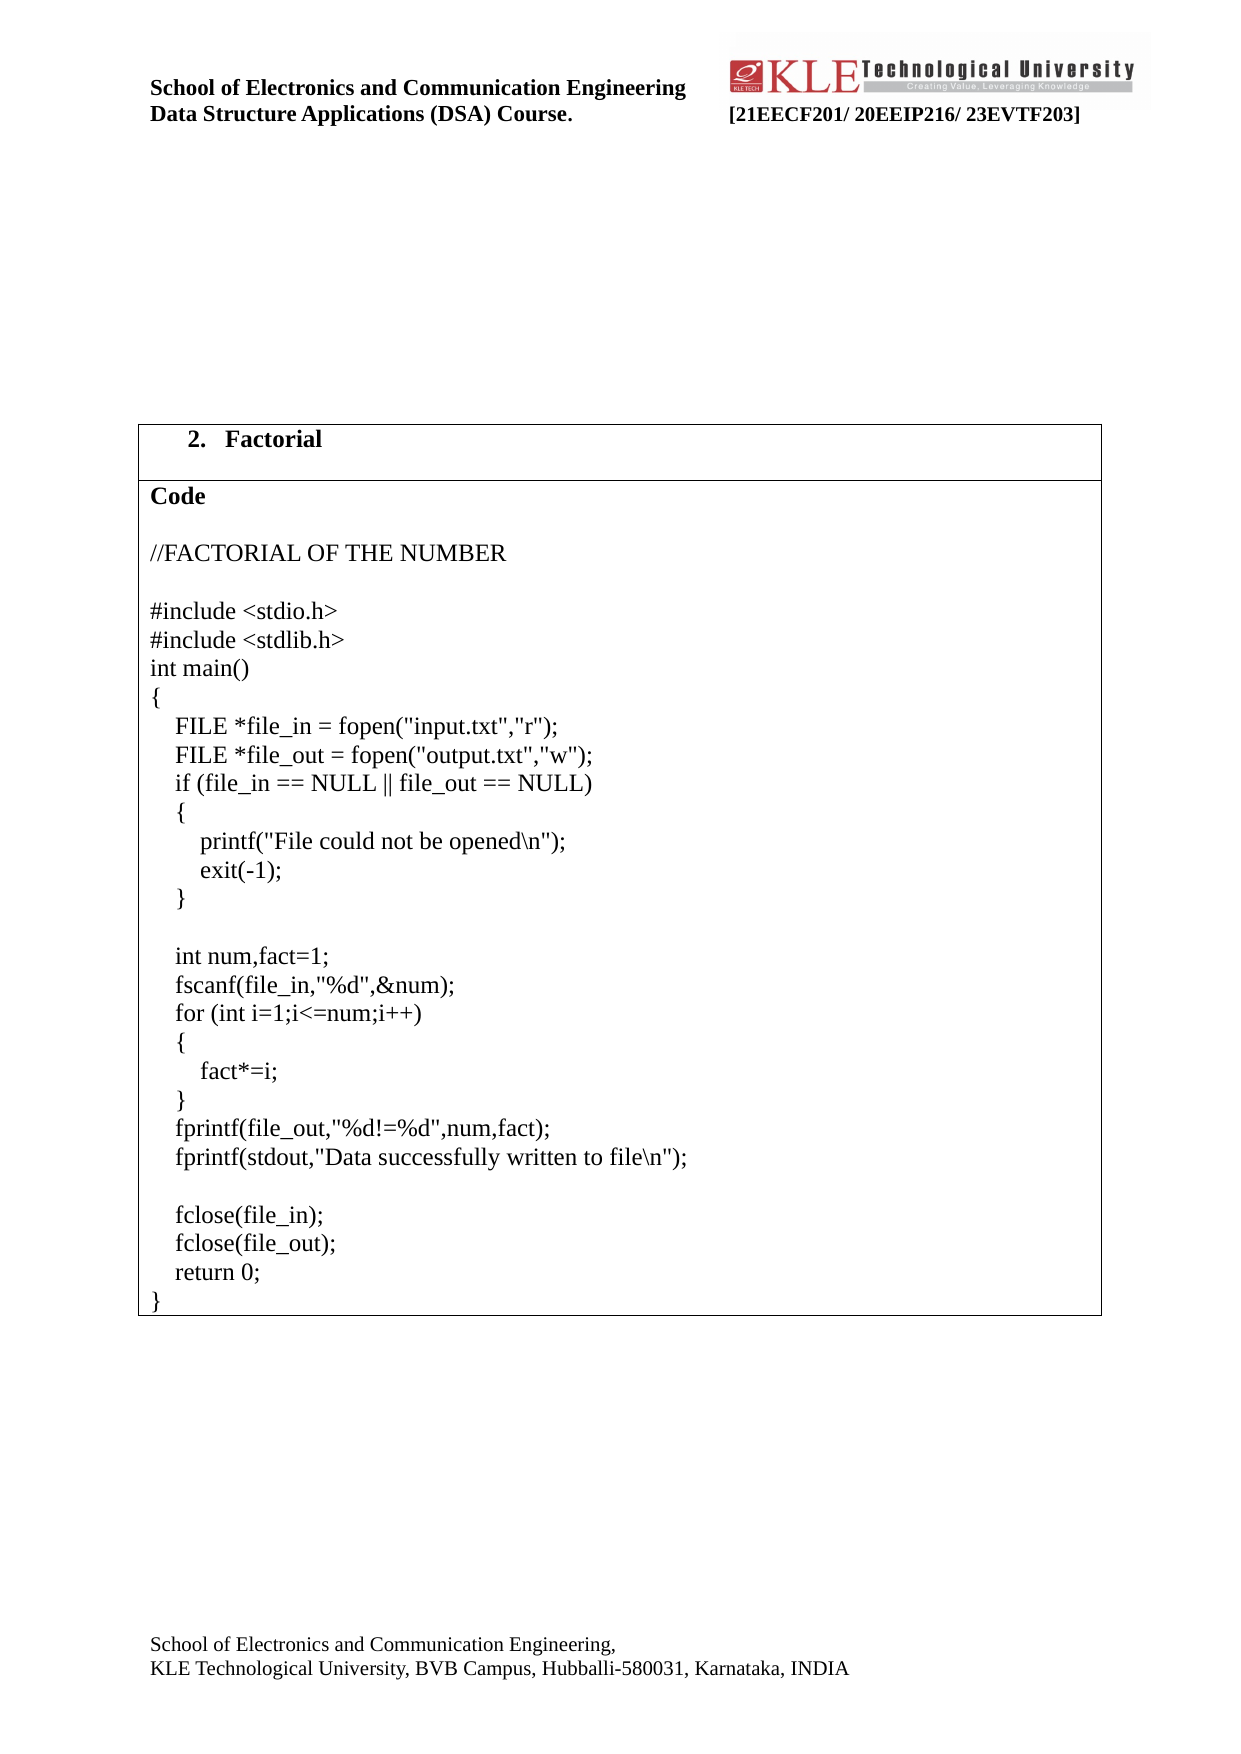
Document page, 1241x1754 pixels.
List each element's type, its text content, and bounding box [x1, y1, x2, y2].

table_header Factorial [139, 425, 1101, 480]
picture [719, 32, 1151, 110]
table_cell Code //FACTORIAL OF THE NUMBER #include <stdio.h> #include <stdlib.h> int main() { FILE *file_in = fopen("input.txt","r"); FILE *file_out = fopen("output.txt","w"); if (file_in == NULL || file_out == NULL) { printf("File could not be opened\n"); exit(-1); } int num,fact=1; fscanf(file_in,"%d",&num); for (int i=1;i<=num;i++) { fact*=i; } fprintf(file_out,"%d!=%d",num,fact); fprintf(stdout,"Data successfully written to file\n"); fclose(file_in); fclose(file_out); return 0; } [139, 481, 1101, 1315]
